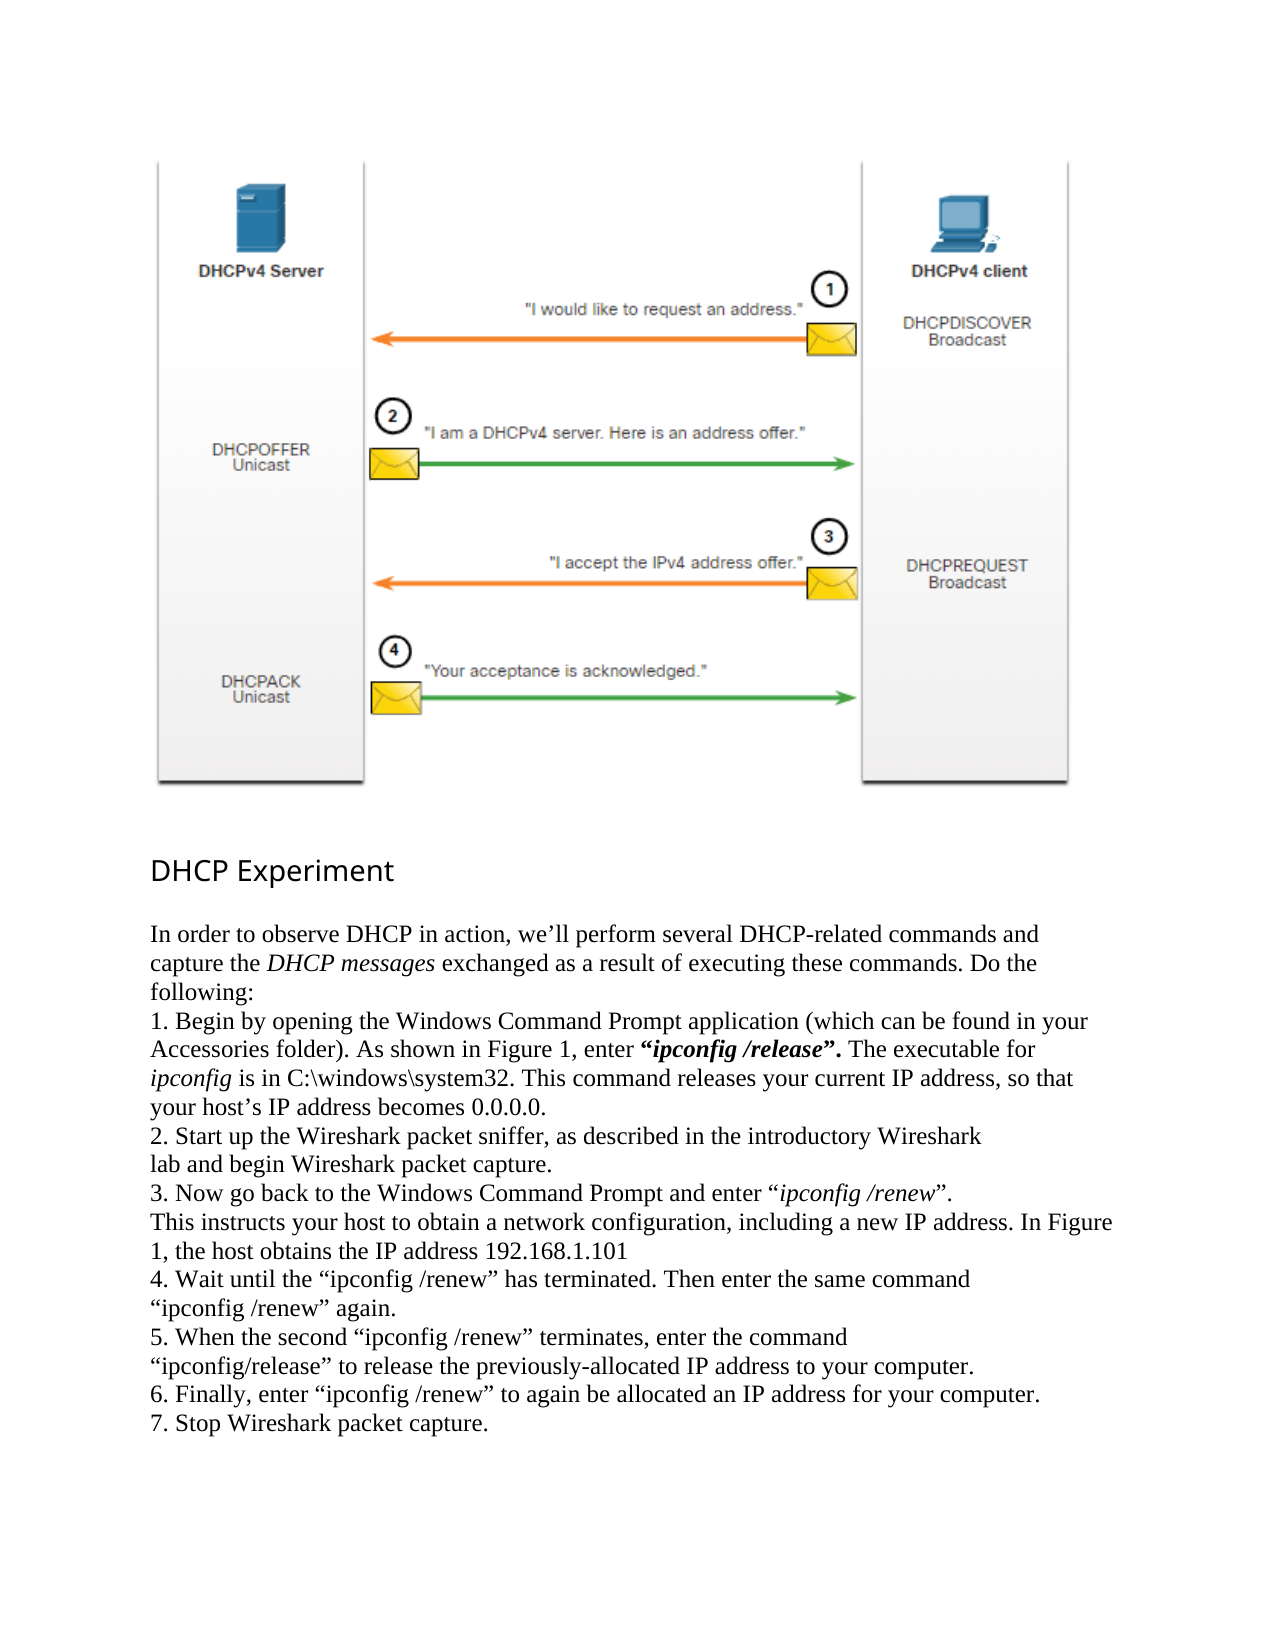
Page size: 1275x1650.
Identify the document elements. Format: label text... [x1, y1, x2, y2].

text 2. Start up the Wireshark packet sniffer, as described in the introductory Wireshark [150, 1121, 1125, 1149]
text capture the DHCP messages exchanged as a result of executing these commands. Do the following: [150, 948, 1125, 1006]
text 3. Now go back to the Windows Command Prompt and enter “ipconfig /renew”. [150, 1178, 1125, 1207]
text 7. Stop Wireshark packet capture. [150, 1408, 1125, 1437]
text DHCP Experiment [150, 851, 1125, 890]
text This instructs your host to obtain a network configuration, including a new IP address. In Figure 1, the host obtains the IP address 192.168.1.101 [150, 1207, 1125, 1264]
text “ipconfig/release” to release the previously-allocated IP address to your computer. [150, 1351, 1125, 1379]
text 5. When the second “ipconfig /renew” terminates, enter the command [150, 1322, 1125, 1351]
text lab and begin Wireshark packet capture. [150, 1149, 1125, 1178]
text 4. Wait until the “ipconfig /renew” has terminated. Then enter the same command [150, 1264, 1125, 1293]
picture [150, 150, 1078, 793]
text In order to observe DHCP in action, we’ll perform several DHCP-related commands and [150, 919, 1125, 948]
text 6. Finally, enter “ipconfig /renew” to again be allocated an IP address for your computer. [150, 1379, 1125, 1408]
text “ipconfig /renew” again. [150, 1293, 1125, 1322]
text 1. Begin by opening the Windows Command Prompt application (which can be found in your Accessories folder). As shown in Figure 1, enter “ipconfig /release”. The executable for ipconfig is in C:\windows\system32. This command releases your current IP address, so that your host’s IP address becomes 0.0.0.0. [150, 1006, 1125, 1121]
